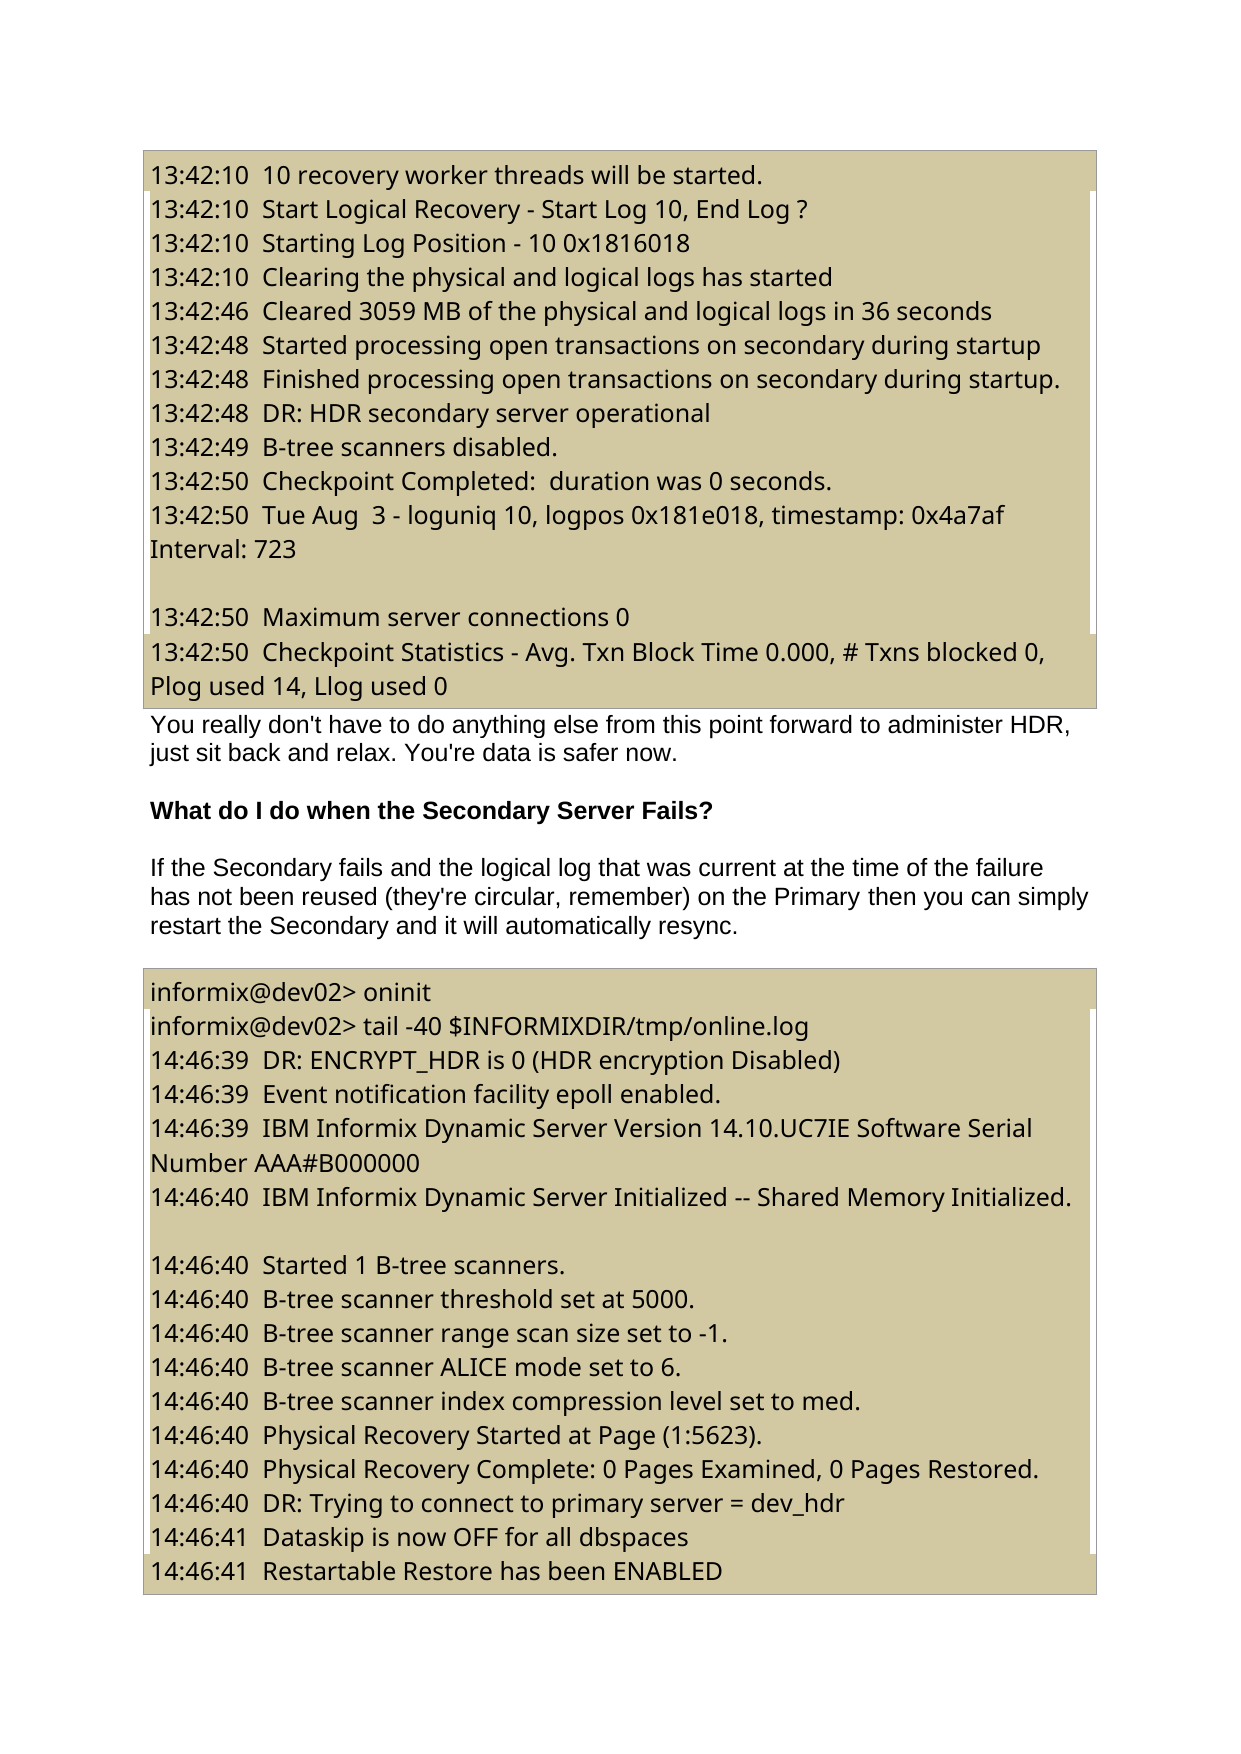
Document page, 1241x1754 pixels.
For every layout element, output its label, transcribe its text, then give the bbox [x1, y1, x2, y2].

text 13:42:50 Checkpoint Completed: duration was 0 seconds. [150, 464, 1090, 498]
text 13:42:50 Checkpoint Statistics - Avg. Txn Block Time 0.000, # Txns blocked 0, Plog used 14, Llog used 0 [144, 627, 1096, 708]
text 13:42:48 Finished processing open transactions on secondary during startup. [150, 362, 1090, 396]
text 13:42:48 DR: HDR secondary server operational [150, 396, 1090, 430]
text 13:42:49 B-tree scanners disabled. [150, 430, 1090, 464]
text 13:42:10 10 recovery worker threads will be started. [144, 151, 1096, 191]
text 14:46:40 B-tree scanner index compression level set to med. [150, 1384, 1090, 1418]
text 13:42:48 Started processing open transactions on secondary during startup [150, 328, 1090, 362]
text 13:42:46 Cleared 3059 MB of the physical and logical logs in 36 seconds [150, 293, 1090, 328]
text 14:46:40 Physical Recovery Started at Page (1:5623). [150, 1418, 1090, 1452]
text 14:46:40 B-tree scanner threshold set at 5000. [150, 1281, 1090, 1316]
text informix@dev02> tail -40 $INFORMIXDIR/tmp/online.log [150, 1009, 1090, 1043]
text 14:46:39 DR: ENCRYPT_HDR is 0 (HDR encryption Disabled) [150, 1043, 1090, 1077]
text 14:46:40 B-tree scanner range scan size set to -1. [150, 1316, 1090, 1349]
text 13:42:10 Start Logical Recovery - Start Log 10, End Log ? [150, 191, 1090, 225]
text 14:46:41 Dataskip is now OFF for all dbspaces [150, 1520, 1090, 1547]
text 14:46:41 Restartable Restore has been ENABLED [144, 1547, 1096, 1594]
text You really don't have to do anything else from this point forward to administer HDR, just sit back and relax. You're data is safer now. What do I do when the Secondary Server Fails? If the Secondary fails and the logical log that was current at the time of the failure has not been reused (they're circular, remember) on the Primary then you can simply restart the Secondary and it will automatically resync. [150, 709, 1090, 968]
text 14:46:39 IBM Informix Dynamic Server Version 14.10.UC7IE Software Serial Number AAA#B000000 [150, 1111, 1090, 1179]
text 14:46:39 Event notification facility epoll enabled. [150, 1077, 1090, 1111]
text 13:42:10 Starting Log Position - 10 0x1816018 [150, 225, 1090, 259]
text 14:46:40 Started 1 B-tree scanners. [150, 1247, 1090, 1281]
text 13:42:50 Maximum server connections 0 [150, 600, 1090, 627]
text informix@dev02> oninit [144, 969, 1096, 1009]
text 13:42:10 Clearing the physical and logical logs has started [150, 259, 1090, 293]
text 14:46:40 IBM Informix Dynamic Server Initialized -- Shared Memory Initialized. [150, 1179, 1090, 1213]
text 14:46:40 DR: Trying to connect to primary server = dev_hdr [150, 1486, 1090, 1520]
text 13:42:50 Tue Aug 3 - loguniq 10, logpos 0x181e018, timestamp: 0x4a7af Interval: 723 [150, 498, 1090, 566]
text 14:46:40 B-tree scanner ALICE mode set to 6. [150, 1349, 1090, 1384]
text 14:46:40 Physical Recovery Complete: 0 Pages Examined, 0 Pages Restored. [150, 1452, 1090, 1486]
